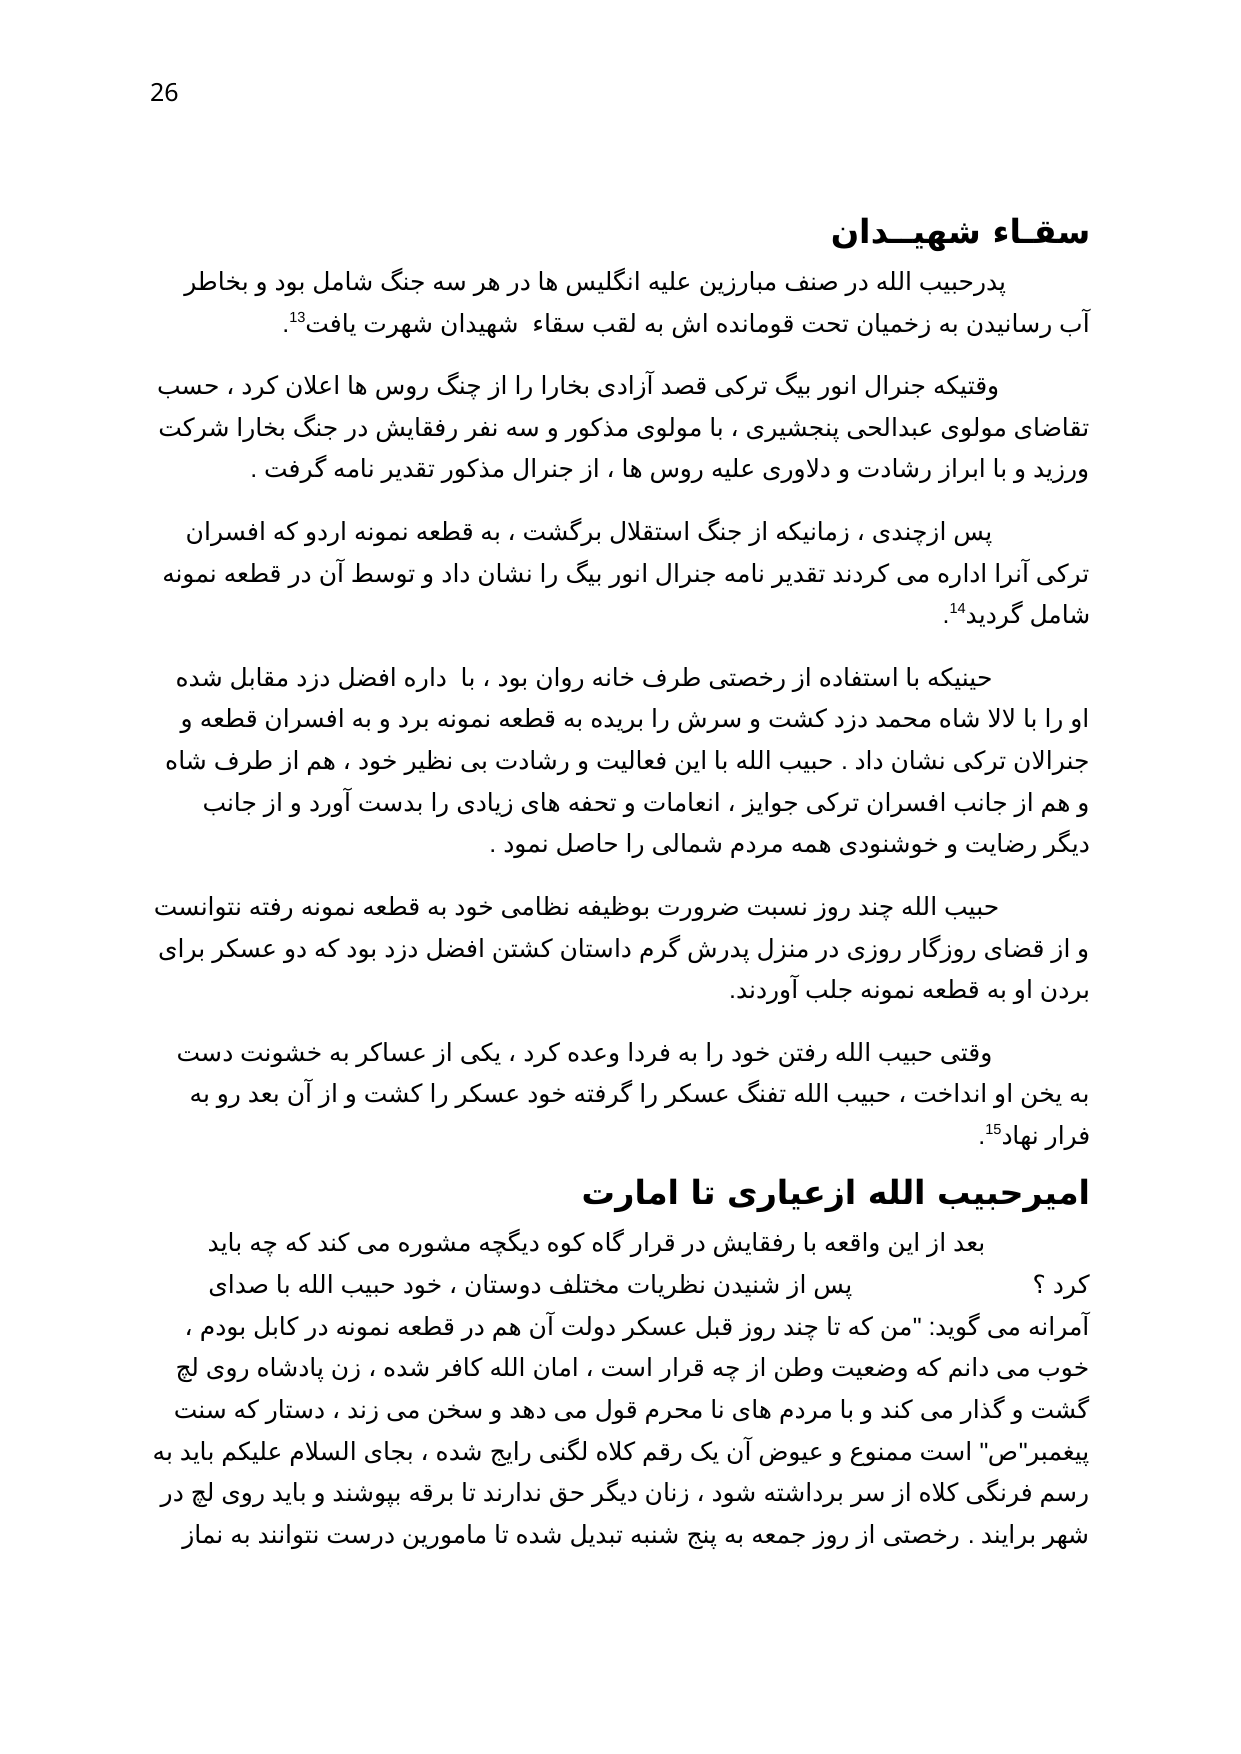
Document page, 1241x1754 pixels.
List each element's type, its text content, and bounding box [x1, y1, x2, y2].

text پس ازچندی ، زمانیکه از جنگ استقلال برگشت ، به قطعه نمونه اردو که افسران ترکی آنرا اداره می کردند تقدیر نامه جنرال انور بیگ را نشان داد و توسط آن در قطعه نمونه شامل گردید. [150, 507, 1090, 632]
subtitle امیرحبیب الله ازعیاری تا امارت [150, 1174, 1090, 1213]
text وقتی حبیب الله رفتن خود را به فردا وعده کرد ، یکی از عساکر به خشونت دست به یخن او انداخت ، حبیب الله تفنگ عسکر را گرفته خود عسکر را کشت و از آن بعد رو به فرار نهاد. [150, 1028, 1090, 1153]
text حینیکه با استفاده از رخصتی طرف خانه روان بود ، با داره افضل دزد مقابل شده او را با لالا شاه محمد دزد کشت و سرش را بریده به قطعه نمونه برد و به افسران قطعه و جنرالان ترکی نشان داد . حبیب الله با این فعالیت و رشادت بی نظیر خود ، هم از طرف شاه و هم از جانب افسران ترکی جوایز ، انعامات و تحفه های زیادی را بدست آورد و از جانب دیگر رضایت و خوشنودی همه مردم شمالی را حاصل نمود . [150, 653, 1090, 861]
text پدرحبیب الله در صنف مبارزین علیه انگلیس ها در هر سه جنگ شامل بود و بخاطر آب رسانیدن به زخمیان تحت قومانده اش به لقب سقاء شهیدان شهرت یافت. [150, 257, 1090, 340]
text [150, 1218, 1090, 1552]
text حبیب الله چند روز نسبت ضرورت بوظیفه نظامی خود به قطعه نمونه رفته نتوانست و از قضای روزگار روزی در منزل پدرش گرم داستان کشتن افضل دزد بود که دو عسکر برای بردن او به قطعه نمونه جلب آوردند. [150, 882, 1090, 1007]
text وقتیکه جنرال انور بیگ ترکی قصد آزادی بخارا را از چنگ روس ها اعلان کرد ، حسب تقاضای مولوی عبدالحی پنجشیری ، با مولوی مذکور و سه نفر رفقایش در جنگ بخارا شرکت ورزید و با ابراز رشادت و دلاوری علیه روس ها ، از جنرال مذکور تقدیر نامه گرفت . [150, 361, 1090, 486]
subtitle سقـاء شهیــدان [150, 212, 1090, 251]
